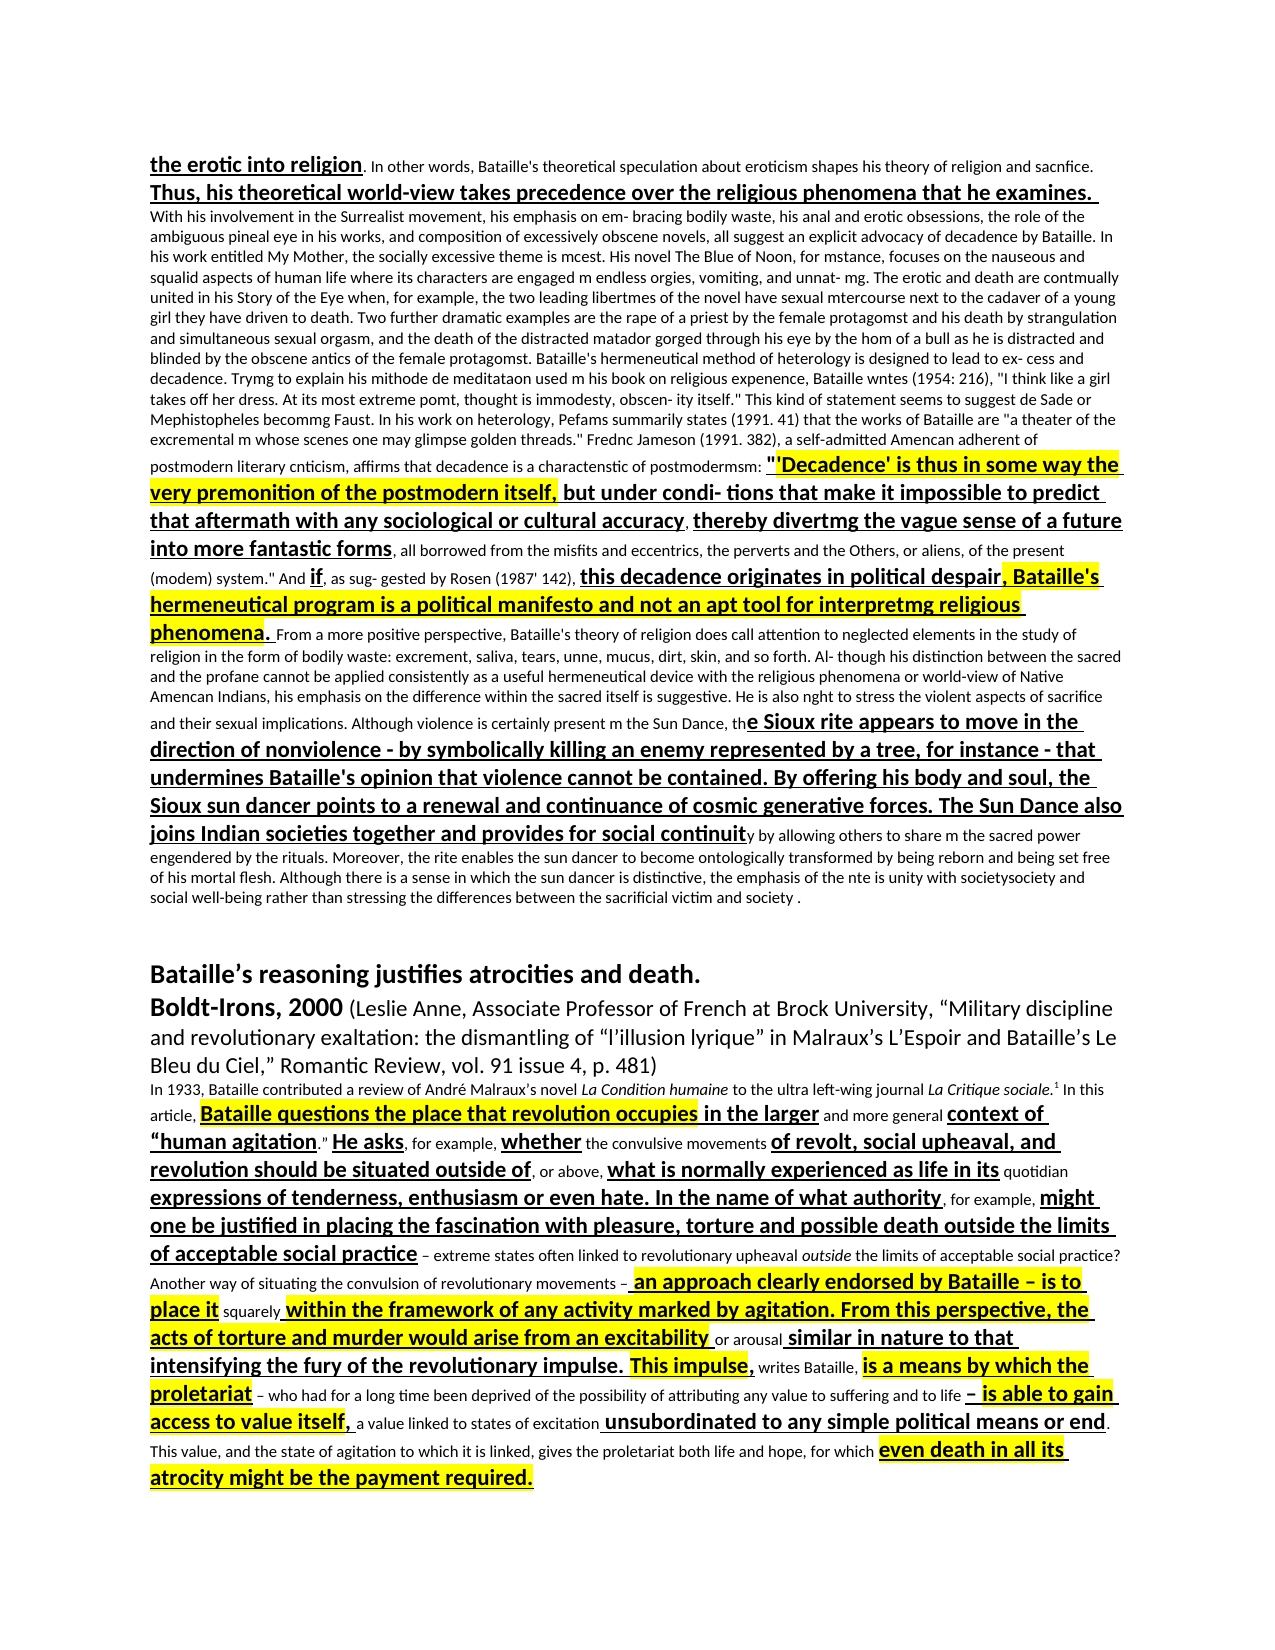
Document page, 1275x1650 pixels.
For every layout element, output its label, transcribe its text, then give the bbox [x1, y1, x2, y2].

text In 1933, Bataille contributed a review of André Malraux’s novel La Condition humaine to the ultra left-wing journal La Critique sociale.1 In this article, Bataille questions the place that revolution occupies in the larger and more general context of “human agitation.” He asks, for example, whether the convulsive movements of revolt, social upheaval, and revolution should be situated outside of, or above, what is normally experienced as life in its quotidian expressions of tenderness, enthusiasm or even hate. In the name of what authority, for example, might one be justified in placing the fascination with pleasure, torture and possible death outside the limits of acceptable social practice – extreme states often linked to revolutionary upheaval outside the limits of acceptable social practice? Another way of situating the convulsion of revolutionary movements – an approach clearly endorsed by Bataille – is to place it squarely within the framework of any activity marked by agitation. From this perspective, the acts of torture and murder would arise from an excitability or arousal similar in nature to that intensifying the fury of the revolutionary impulse. This impulse, writes Bataille, is a means by which the proletariat – who had for a long time been deprived of the possibility of attributing any value to suffering and to life – is able to gain access to value itself, a value linked to states of excitation unsubordinated to any simple political means or end. This value, and the state of agitation to which it is linked, gives the proletariat both life and hope, for which even death in all its atrocity might be the payment required. [150, 1079, 1125, 1491]
subtitle Bataille’s reasoning justifies atrocities and death. [150, 957, 1125, 990]
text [150, 150, 1125, 908]
text Boldt-Irons, 2000 (Leslie Anne, Associate Professor of French at Brock University, “Military discipline and revolutionary exaltation: the dismantling of “l’illusion lyrique” in Malraux’s L’Espoir and Bataille’s Le Bleu du Ciel,” Romantic Review, vol. 91 issue 4, p. 481) [150, 990, 1125, 1079]
